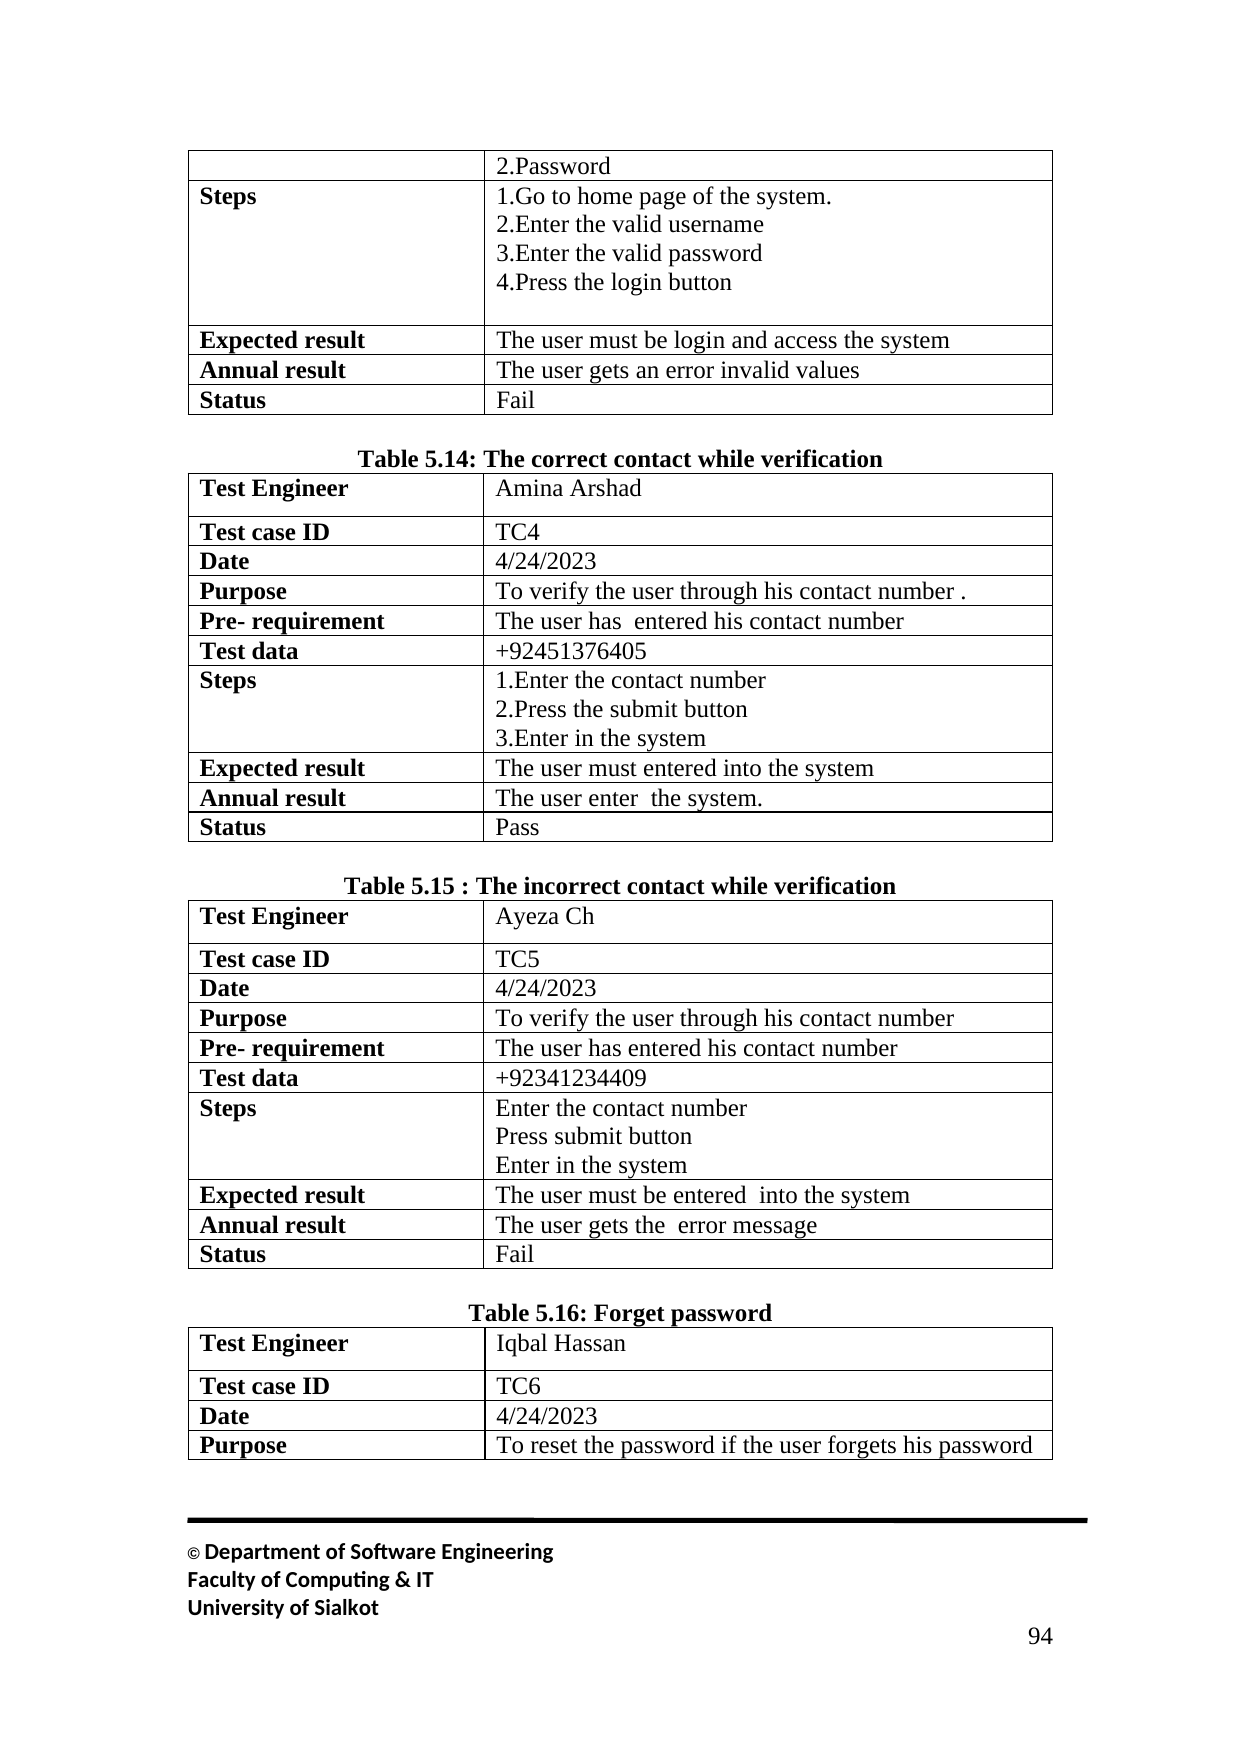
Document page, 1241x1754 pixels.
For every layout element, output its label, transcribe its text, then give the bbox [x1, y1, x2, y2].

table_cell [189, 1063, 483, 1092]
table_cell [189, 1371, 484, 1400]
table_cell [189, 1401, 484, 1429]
text Table 5.15 : The incorrect contact while verification [187, 871, 1053, 900]
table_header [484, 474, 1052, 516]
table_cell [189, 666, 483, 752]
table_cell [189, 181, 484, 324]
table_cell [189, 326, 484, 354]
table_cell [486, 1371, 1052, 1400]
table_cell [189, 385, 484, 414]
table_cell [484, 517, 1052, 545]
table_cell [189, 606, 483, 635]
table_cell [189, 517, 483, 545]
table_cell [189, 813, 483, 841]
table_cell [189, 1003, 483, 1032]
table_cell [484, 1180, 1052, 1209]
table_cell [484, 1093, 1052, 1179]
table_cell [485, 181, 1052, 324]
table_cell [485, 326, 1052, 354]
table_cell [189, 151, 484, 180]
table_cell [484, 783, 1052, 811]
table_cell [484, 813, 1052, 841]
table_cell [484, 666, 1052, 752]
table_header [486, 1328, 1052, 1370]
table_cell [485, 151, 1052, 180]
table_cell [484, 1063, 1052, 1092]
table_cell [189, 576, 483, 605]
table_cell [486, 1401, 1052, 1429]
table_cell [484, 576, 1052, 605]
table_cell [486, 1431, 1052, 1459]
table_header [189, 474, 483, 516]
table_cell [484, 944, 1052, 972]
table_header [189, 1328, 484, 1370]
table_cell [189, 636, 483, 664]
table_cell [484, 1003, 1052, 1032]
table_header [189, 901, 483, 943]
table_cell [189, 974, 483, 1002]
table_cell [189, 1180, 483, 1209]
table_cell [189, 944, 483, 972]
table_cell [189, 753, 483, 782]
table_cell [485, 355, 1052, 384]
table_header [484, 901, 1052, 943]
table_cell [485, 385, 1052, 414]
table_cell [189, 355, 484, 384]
text Table 5.16: Forget password [187, 1298, 1053, 1327]
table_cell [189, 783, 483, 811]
text Table 5.14: The correct contact while verification [187, 444, 1053, 472]
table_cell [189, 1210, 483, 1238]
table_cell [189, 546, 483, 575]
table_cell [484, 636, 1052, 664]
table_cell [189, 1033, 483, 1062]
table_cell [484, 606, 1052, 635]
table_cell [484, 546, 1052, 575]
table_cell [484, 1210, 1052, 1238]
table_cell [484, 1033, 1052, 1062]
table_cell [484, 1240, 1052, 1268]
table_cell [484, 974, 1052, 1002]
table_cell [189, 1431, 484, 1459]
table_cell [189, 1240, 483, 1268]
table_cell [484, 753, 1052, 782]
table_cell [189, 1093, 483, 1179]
